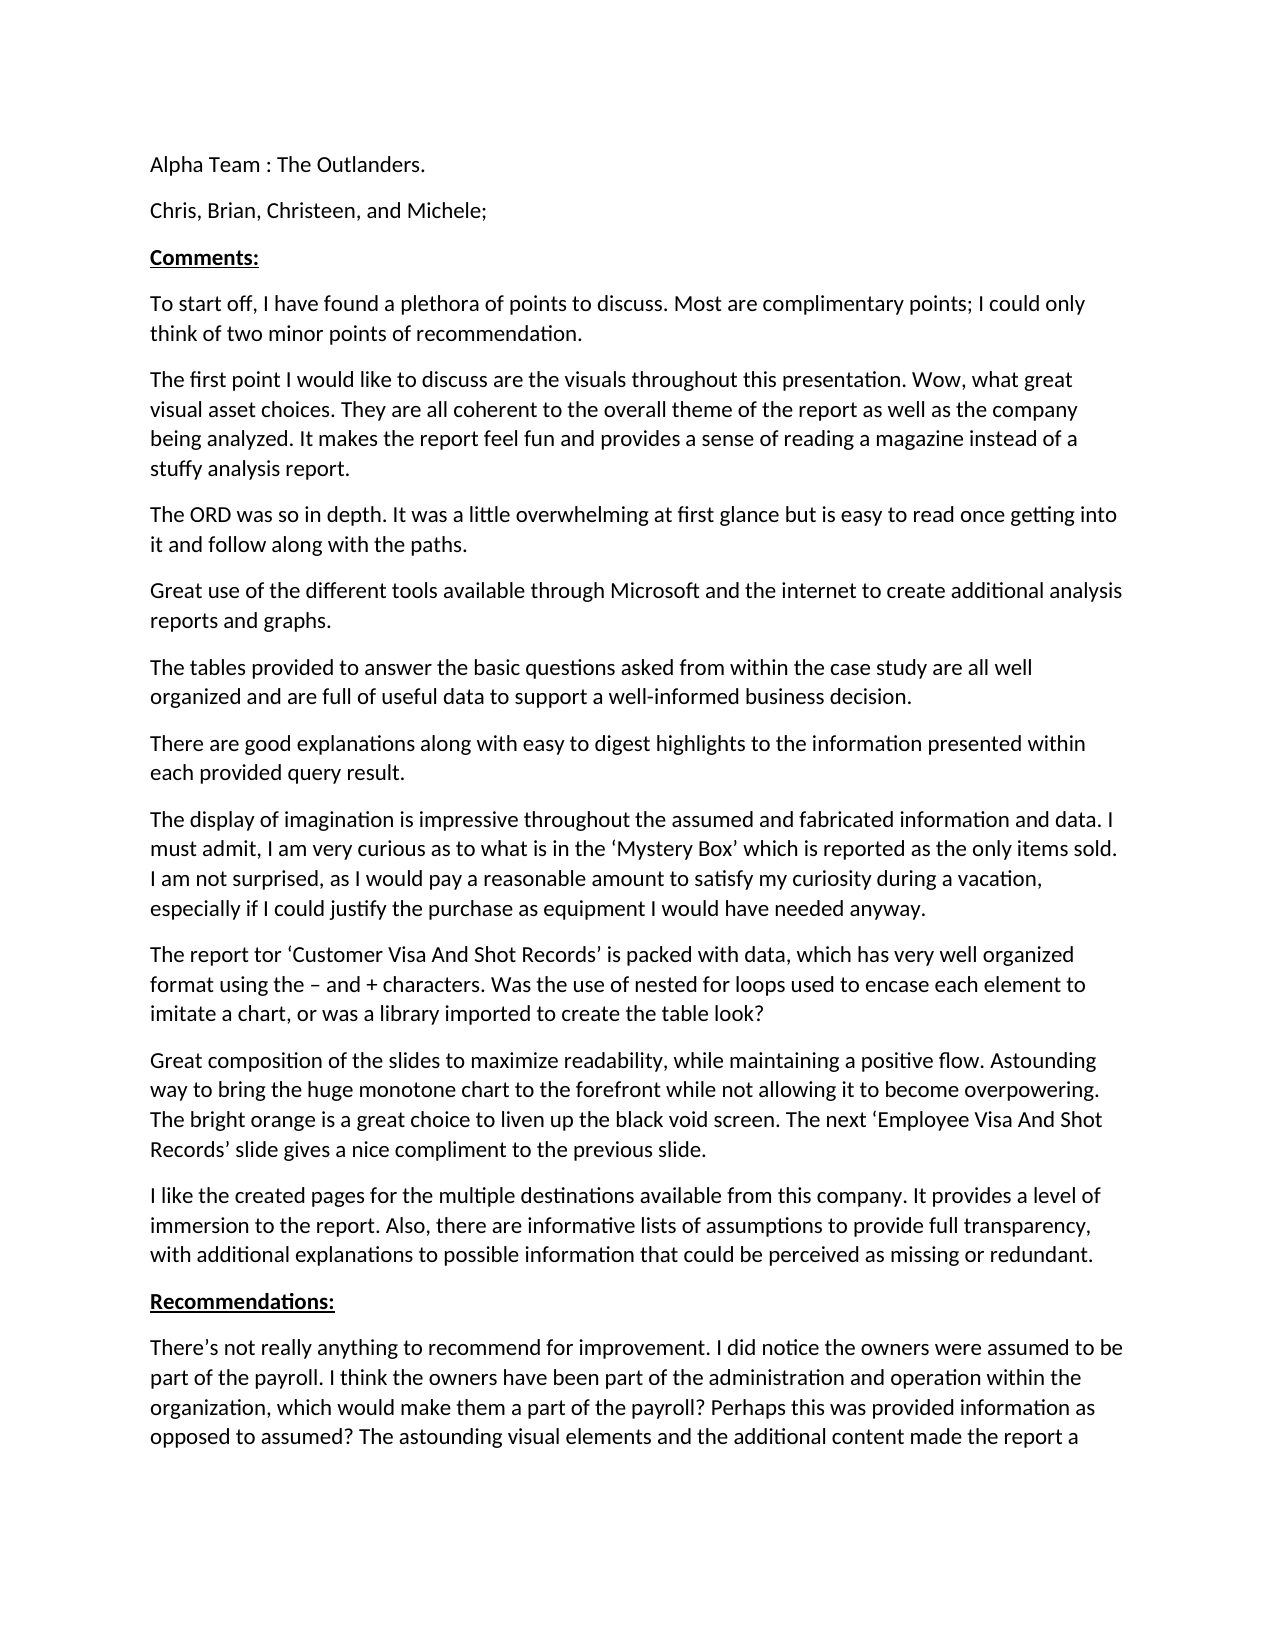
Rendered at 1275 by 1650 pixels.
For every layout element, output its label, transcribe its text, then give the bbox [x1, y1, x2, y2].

text Chris, Brian, Christeen, and Michele; [150, 196, 1125, 224]
text Great composition of the slides to maximize readability, while maintaining a positive flow. Astounding way to bring the huge monotone chart to the forefront while not allowing it to become overpowering. The bright orange is a great choice to liven up the black void screen. The next ‘Employee Visa And Shot Records’ slide gives a nice compliment to the previous slide. [150, 1046, 1125, 1163]
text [150, 1333, 1125, 1450]
text I like the created pages for the multiple destinations available from this company. It provides a level of immersion to the report. Also, there are informative lists of assumptions to provide full transparency, with additional explanations to possible information that could be perceived as missing or redundant. [150, 1181, 1125, 1269]
text There are good explanations along with easy to digest highlights to the information presented within each provided query result. [150, 729, 1125, 786]
text Alpha Team : The Outlanders. [150, 150, 1125, 178]
text The ORD was so in depth. It was a little overwhelming at first glance but is easy to read once getting into it and follow along with the paths. [150, 501, 1125, 558]
text The tables provided to answer the basic questions asked from within the case study are all well organized and are full of useful data to support a well-informed business decision. [150, 653, 1125, 710]
text Great use of the different tools available through Microsoft and the internet to create additional analysis reports and graphs. [150, 577, 1125, 634]
text The report tor ‘Customer Visa And Shot Records’ is packed with data, which has very well organized format using the – and + characters. Was the use of nested for loops used to encase each element to imitate a chart, or was a library imported to create the table look? [150, 940, 1125, 1027]
text The display of imagination is impressive throughout the assumed and fabricated information and data. I must admit, I am very curious as to what is in the ‘Mystery Box’ which is reported as the only items sold. I am not surprised, as I would pay a reasonable amount to satisfy my curiosity during a vacation, especially if I could justify the purchase as equipment I would have needed anyway. [150, 805, 1125, 922]
text To start off, I have found a plethora of points to discuss. Most are complimentary points; I could only think of two minor points of recommendation. [150, 289, 1125, 347]
text The first point I would like to discuss are the visuals throughout this presentation. Wow, what great visual asset choices. They are all coherent to the overall theme of the report as well as the company being analyzed. It makes the report feel fun and provides a sense of reading a magazine instead of a stuffy analysis report. [150, 365, 1125, 482]
text Recommendations: [150, 1287, 1125, 1315]
text Comments: [150, 243, 1125, 271]
